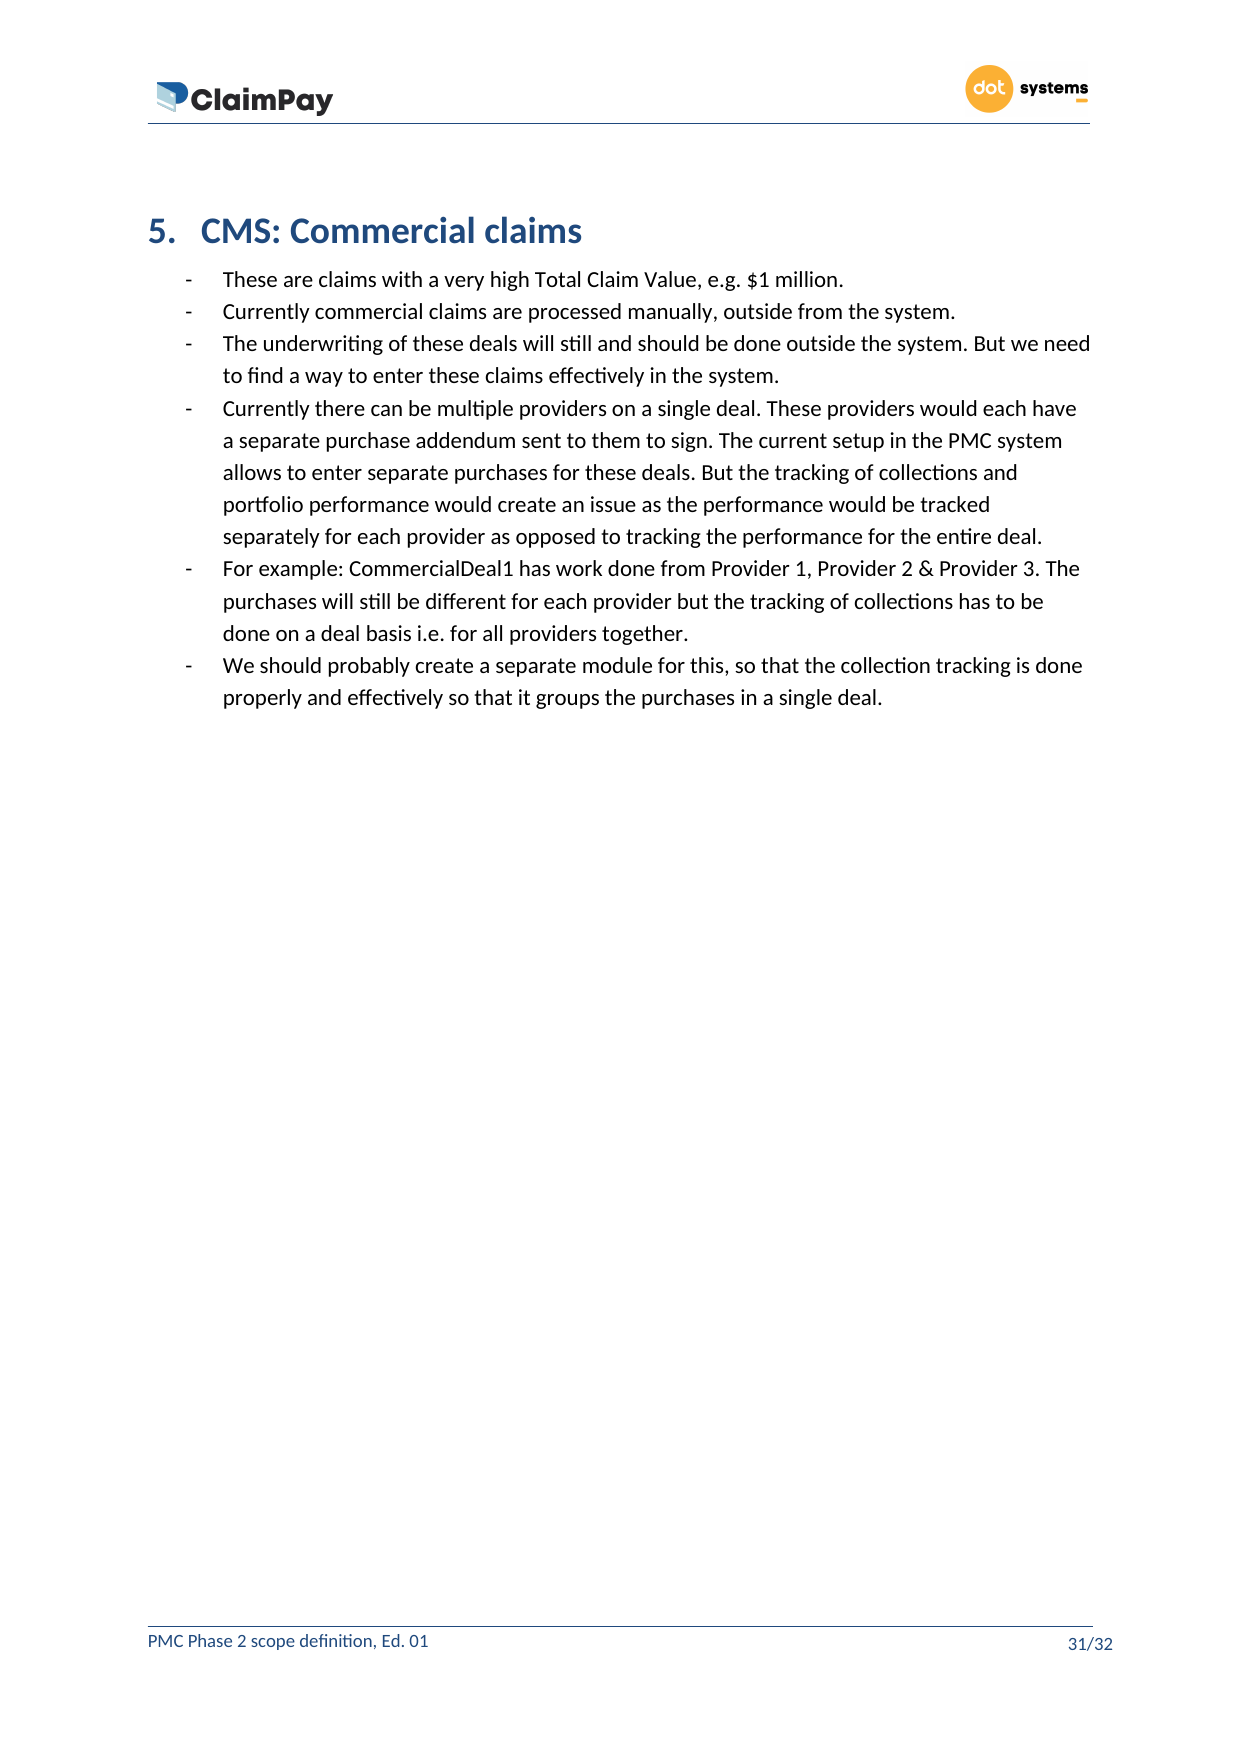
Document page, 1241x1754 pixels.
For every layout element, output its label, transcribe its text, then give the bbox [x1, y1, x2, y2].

list Currently commercial claims are processed manually, outside from the system. [185, 297, 1093, 325]
list For example: CommercialDeal1 has work done from Provider 1, Provider 2 & Provider 3. The purchases will still be different for each provider but the tracking of collections has to be done on a deal basis i.e. for all providers together. [185, 554, 1093, 647]
list The underwriting of these deals will still and should be done outside the system. But we need to find a way to enter these claims effectively in the system. [185, 329, 1093, 389]
list We should probably create a separate module for this, so that the collection tracking is done properly and effectively so that it groups the purchases in a single deal. [185, 651, 1093, 711]
picture [152, 73, 338, 123]
text CMS: Commercial claims [148, 207, 1093, 252]
list Currently there can be multiple providers on a single deal. These providers would each have a separate purchase addendum sent to them to sign. The current setup in the PMC system allows to enter separate purchases for these deals. But the tracking of collections and portfolio performance would create an issue as the performance would be tracked separately for each provider as opposed to tracking the performance for the entire deal. [185, 394, 1093, 550]
picture [964, 61, 1089, 117]
list These are claims with a very high Total Claim Value, e.g. $1 million. [185, 265, 1093, 293]
